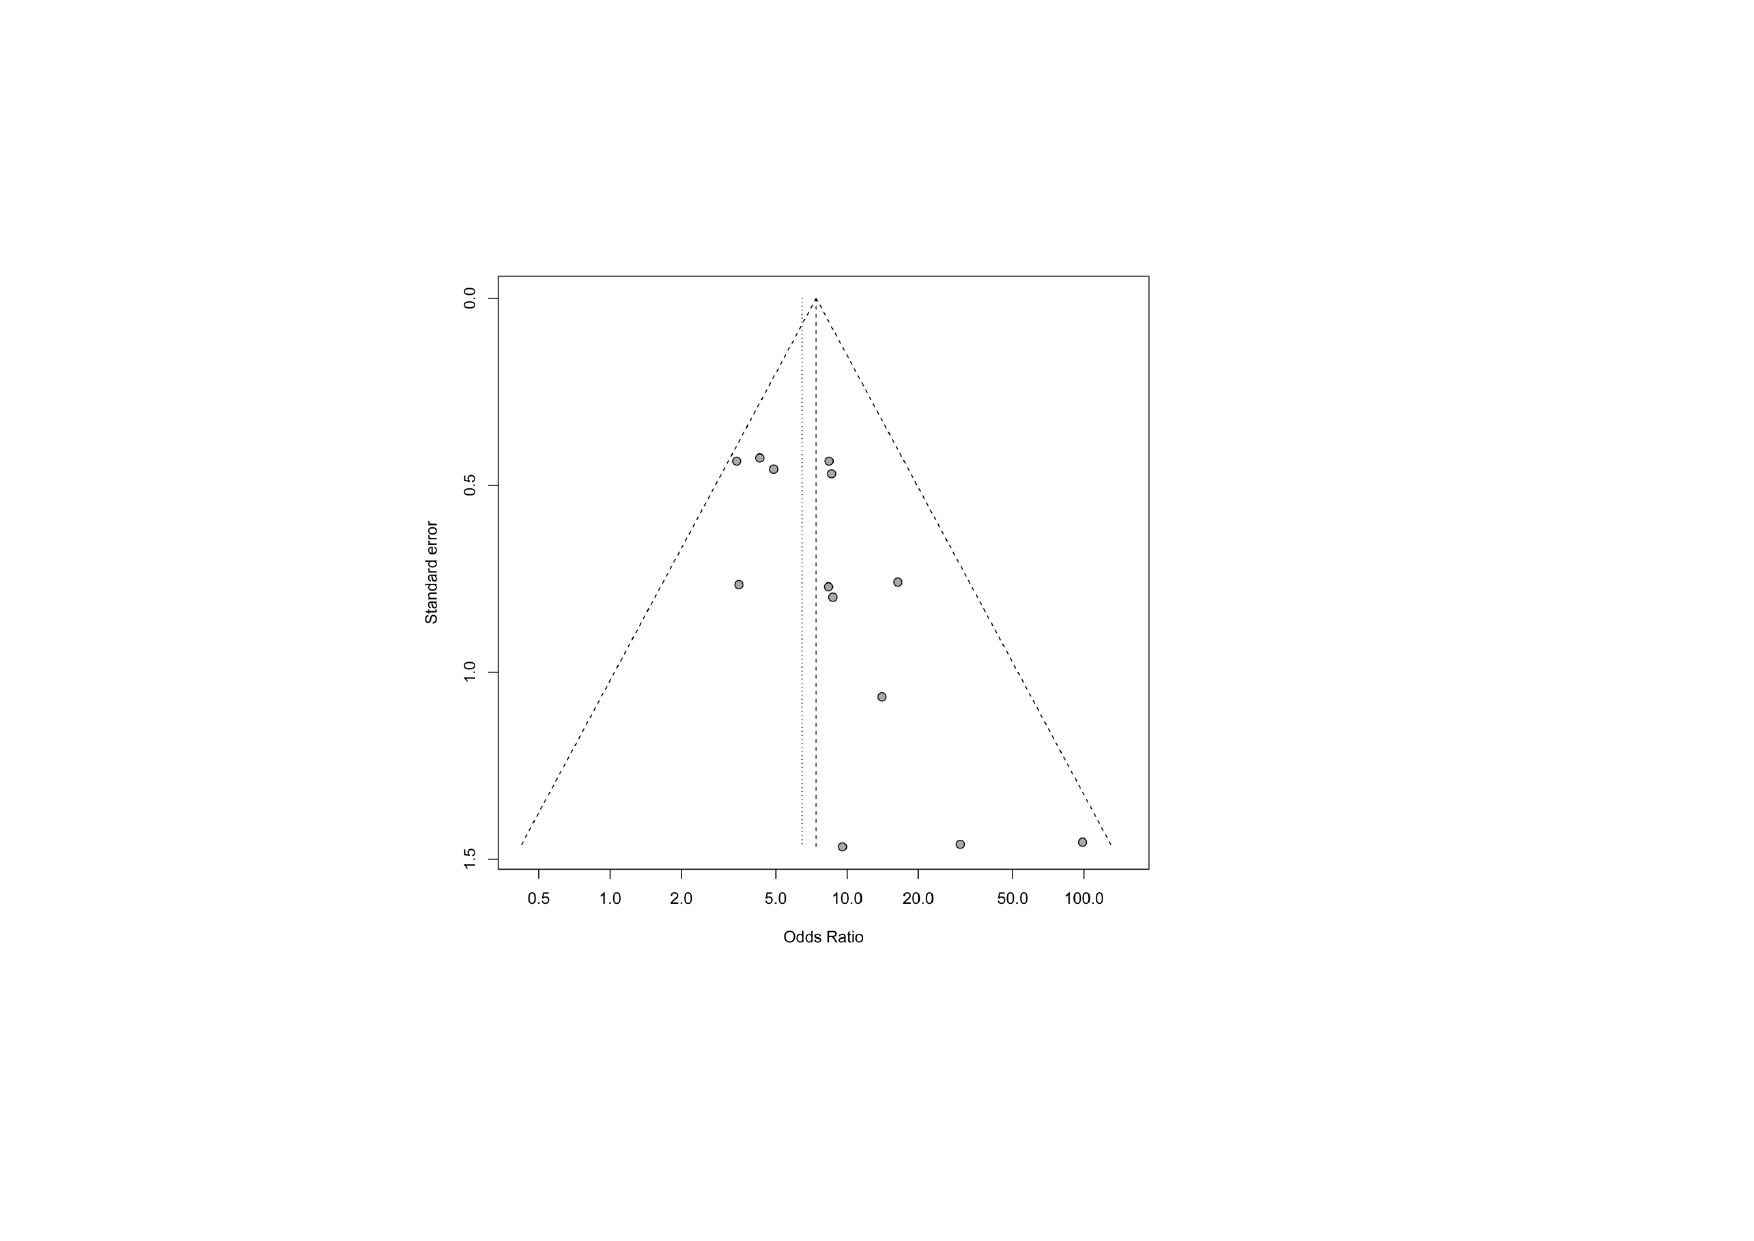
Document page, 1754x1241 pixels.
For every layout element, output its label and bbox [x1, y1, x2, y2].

picture [419, 197, 1189, 967]
